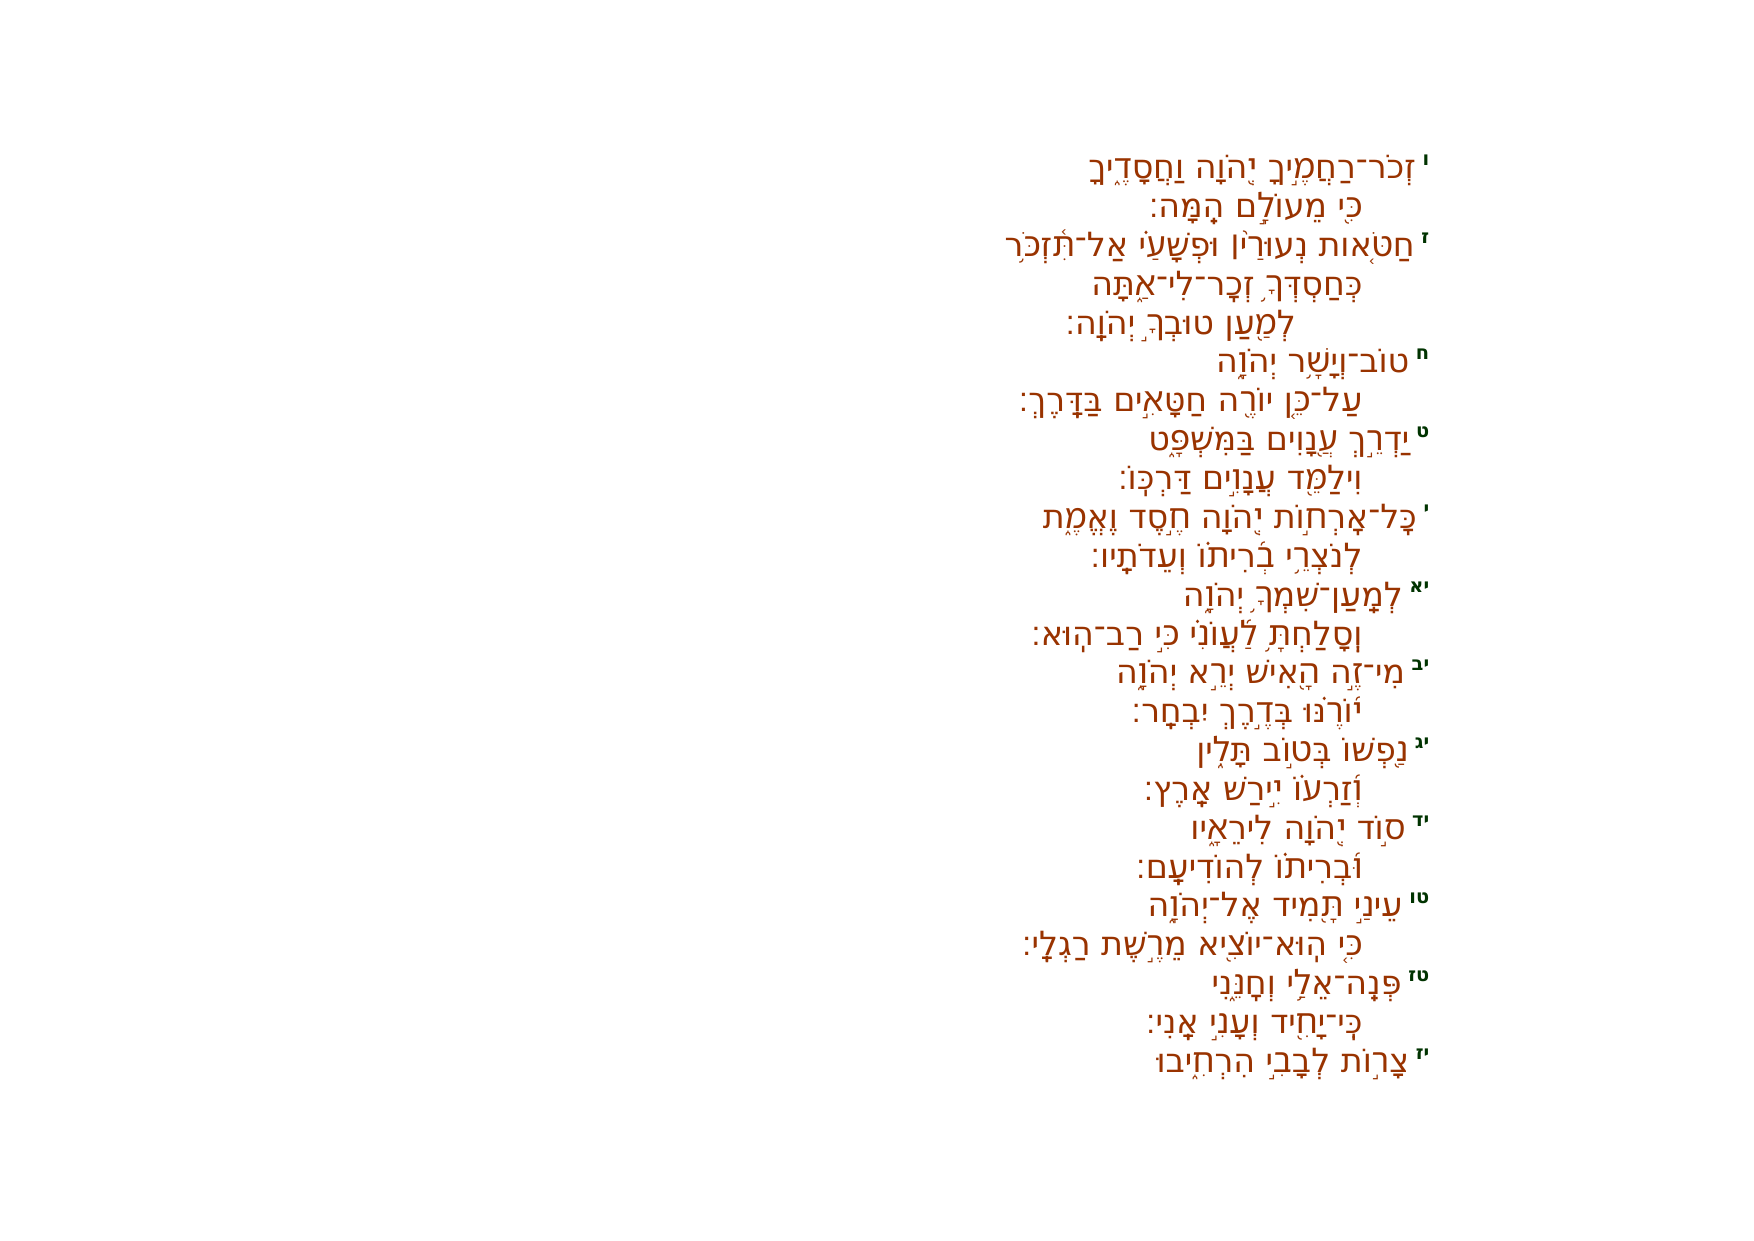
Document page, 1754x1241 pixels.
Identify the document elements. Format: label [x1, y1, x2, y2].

text [266, 148, 1488, 1080]
